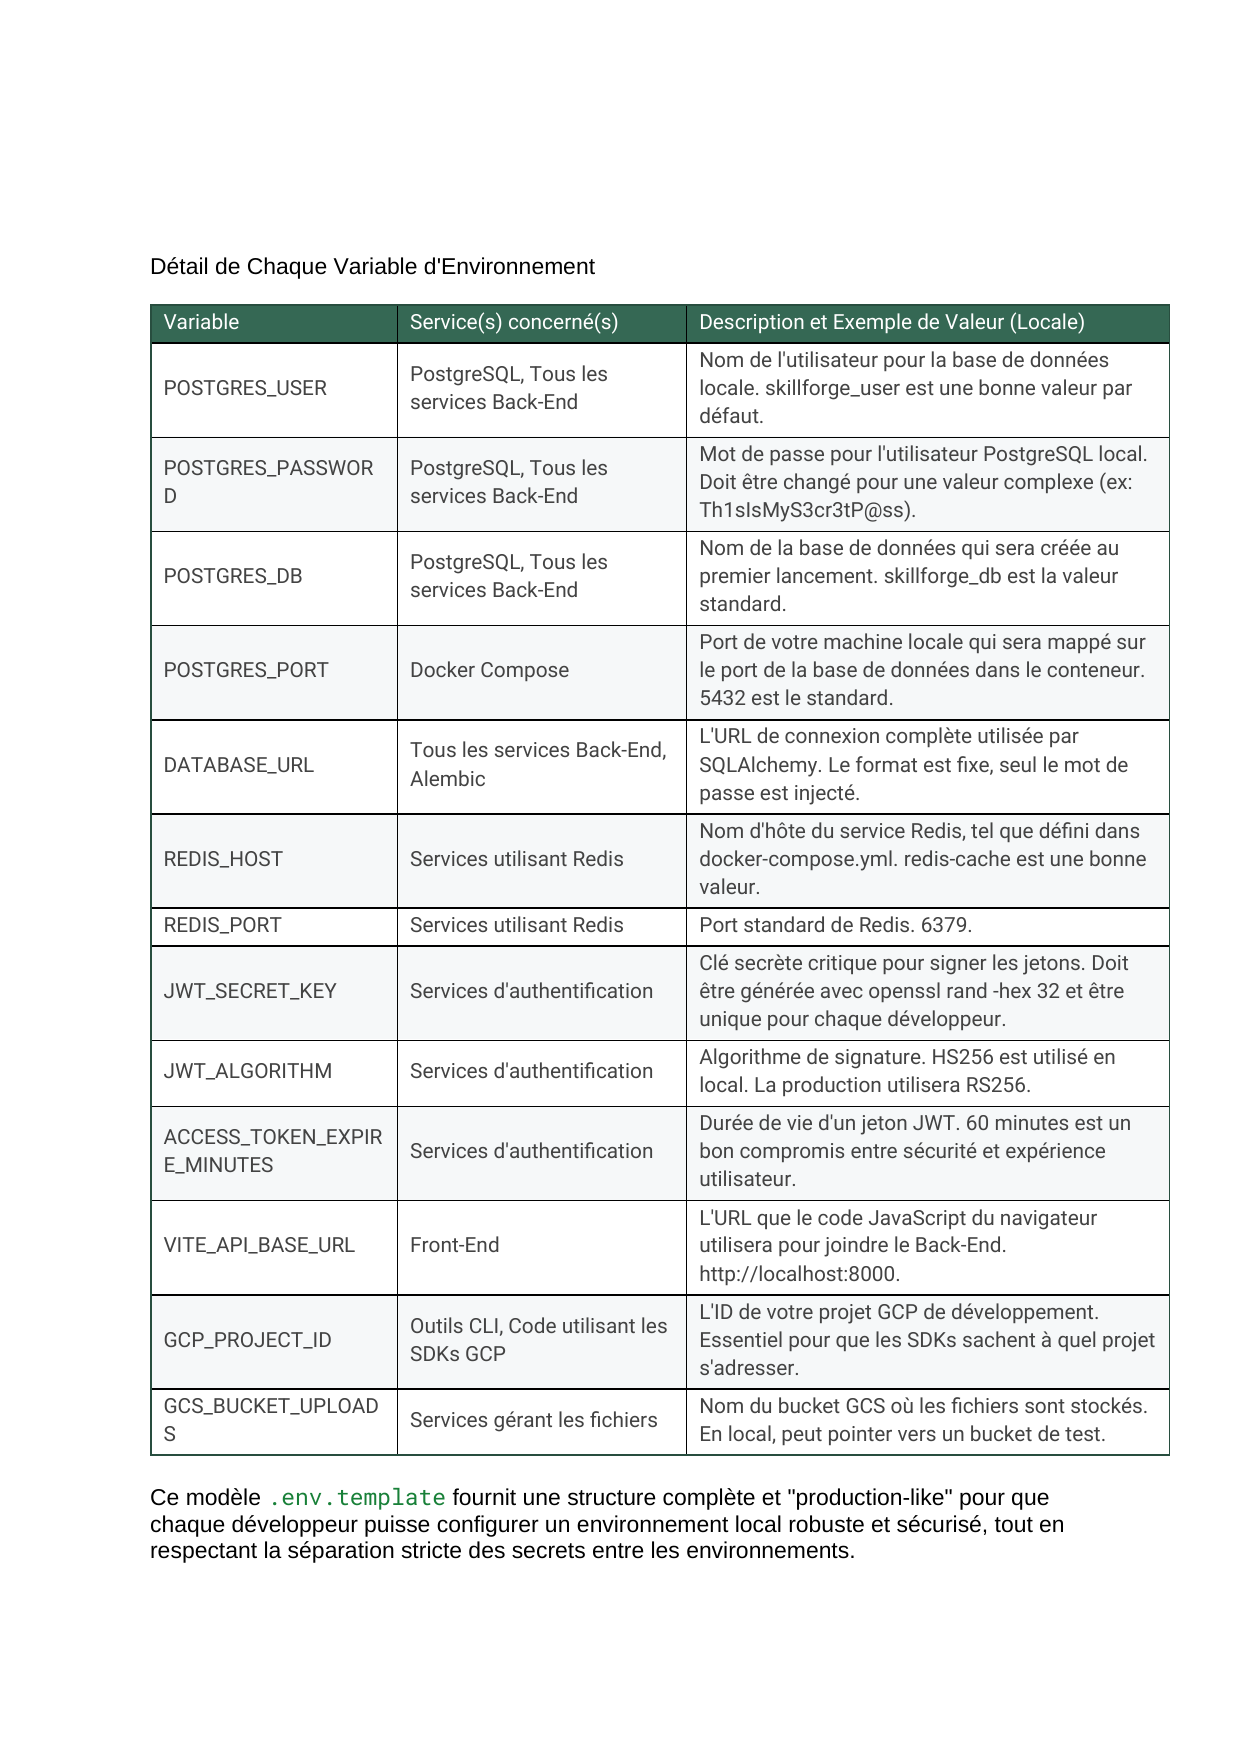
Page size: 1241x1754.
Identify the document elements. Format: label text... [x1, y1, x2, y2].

table_cell Services utilisant Redis [398, 909, 686, 945]
table_cell GCP_PROJECT_ID [152, 1296, 397, 1388]
table_cell GCS_BUCKET_UPLOADS [152, 1390, 397, 1454]
table_cell Tous les services Back-End, Alembic [398, 721, 686, 813]
table_cell Nom du bucket GCS où les fichiers sont stockés. En local, peut pointer vers un bucket de test. [687, 1390, 1169, 1454]
text Détail de Chaque Variable d'Environnement [150, 253, 1090, 279]
table_cell PostgreSQL, Tous les services Back-End [398, 532, 686, 625]
table_cell Clé secrète critique pour signer les jetons. Doit être générée avec openssl rand -hex 32 et être unique pour chaque développeur. [687, 947, 1169, 1039]
table_cell Port standard de Redis. 6379. [687, 909, 1169, 945]
text Ce modèle .env.template fournit une structure complète et "production-like" pour que chaque développeur puisse configurer un environnement local robuste et sécurisé, tout en respectant la séparation stricte des secrets entre les environnements. [150, 1481, 1090, 1564]
table_cell Durée de vie d'un jeton JWT. 60 minutes est un bon compromis entre sécurité et expérience utilisateur. [687, 1107, 1169, 1200]
table_cell L'URL de connexion complète utilisée par SQLAlchemy. Le format est fixe, seul le mot de passe est injecté. [687, 721, 1169, 813]
table_cell Services d'authentification [398, 947, 686, 1039]
table_cell ACCESS_TOKEN_EXPIRE_MINUTES [152, 1107, 397, 1200]
table_cell PostgreSQL, Tous les services Back-End [398, 344, 686, 436]
table_cell REDIS_PORT [152, 909, 397, 945]
table_cell VITE_API_BASE_URL [152, 1201, 397, 1294]
table_cell Docker Compose [398, 626, 686, 719]
table_cell DATABASE_URL [152, 721, 397, 813]
table_cell L'URL que le code JavaScript du navigateur utilisera pour joindre le Back-End. http://localhost:8000. [687, 1201, 1169, 1294]
table_cell Services gérant les fichiers [398, 1390, 686, 1454]
table_cell Outils CLI, Code utilisant les SDKs GCP [398, 1296, 686, 1388]
table_cell REDIS_HOST [152, 815, 397, 907]
table_cell POSTGRES_PORT [152, 626, 397, 719]
table_cell Port de votre machine locale qui sera mappé sur le port de la base de données dans le conteneur. 5432 est le standard. [687, 626, 1169, 719]
table_header Description et Exemple de Valeur (Locale) [687, 306, 1169, 342]
table_cell Nom de l'utilisateur pour la base de données locale. skillforge_user est une bonne valeur par défaut. [687, 344, 1169, 436]
table_header Service(s) concerné(s) [398, 306, 686, 342]
table_cell Nom de la base de données qui sera créée au premier lancement. skillforge_db est la valeur standard. [687, 532, 1169, 625]
table_cell Mot de passe pour l'utilisateur PostgreSQL local. Doit être changé pour une valeur complexe (ex: Th1sIsMyS3cr3tP@ss). [687, 438, 1169, 531]
table_cell L'ID de votre projet GCP de développement. Essentiel pour que les SDKs sachent à quel projet s'adresser. [687, 1296, 1169, 1388]
table_cell POSTGRES_USER [152, 344, 397, 436]
table_cell Services d'authentification [398, 1041, 686, 1106]
table_cell Services utilisant Redis [398, 815, 686, 907]
table_header Variable [152, 306, 397, 342]
table_cell POSTGRES_PASSWORD [152, 438, 397, 531]
table_cell JWT_SECRET_KEY [152, 947, 397, 1039]
table_cell JWT_ALGORITHM [152, 1041, 397, 1106]
table_cell POSTGRES_DB [152, 532, 397, 625]
table_cell PostgreSQL, Tous les services Back-End [398, 438, 686, 531]
table_cell Front-End [398, 1201, 686, 1294]
table_cell Services d'authentification [398, 1107, 686, 1200]
table_cell Nom d'hôte du service Redis, tel que défini dans docker-compose.yml. redis-cache est une bonne valeur. [687, 815, 1169, 907]
table_cell Algorithme de signature. HS256 est utilisé en local. La production utilisera RS256. [687, 1041, 1169, 1106]
